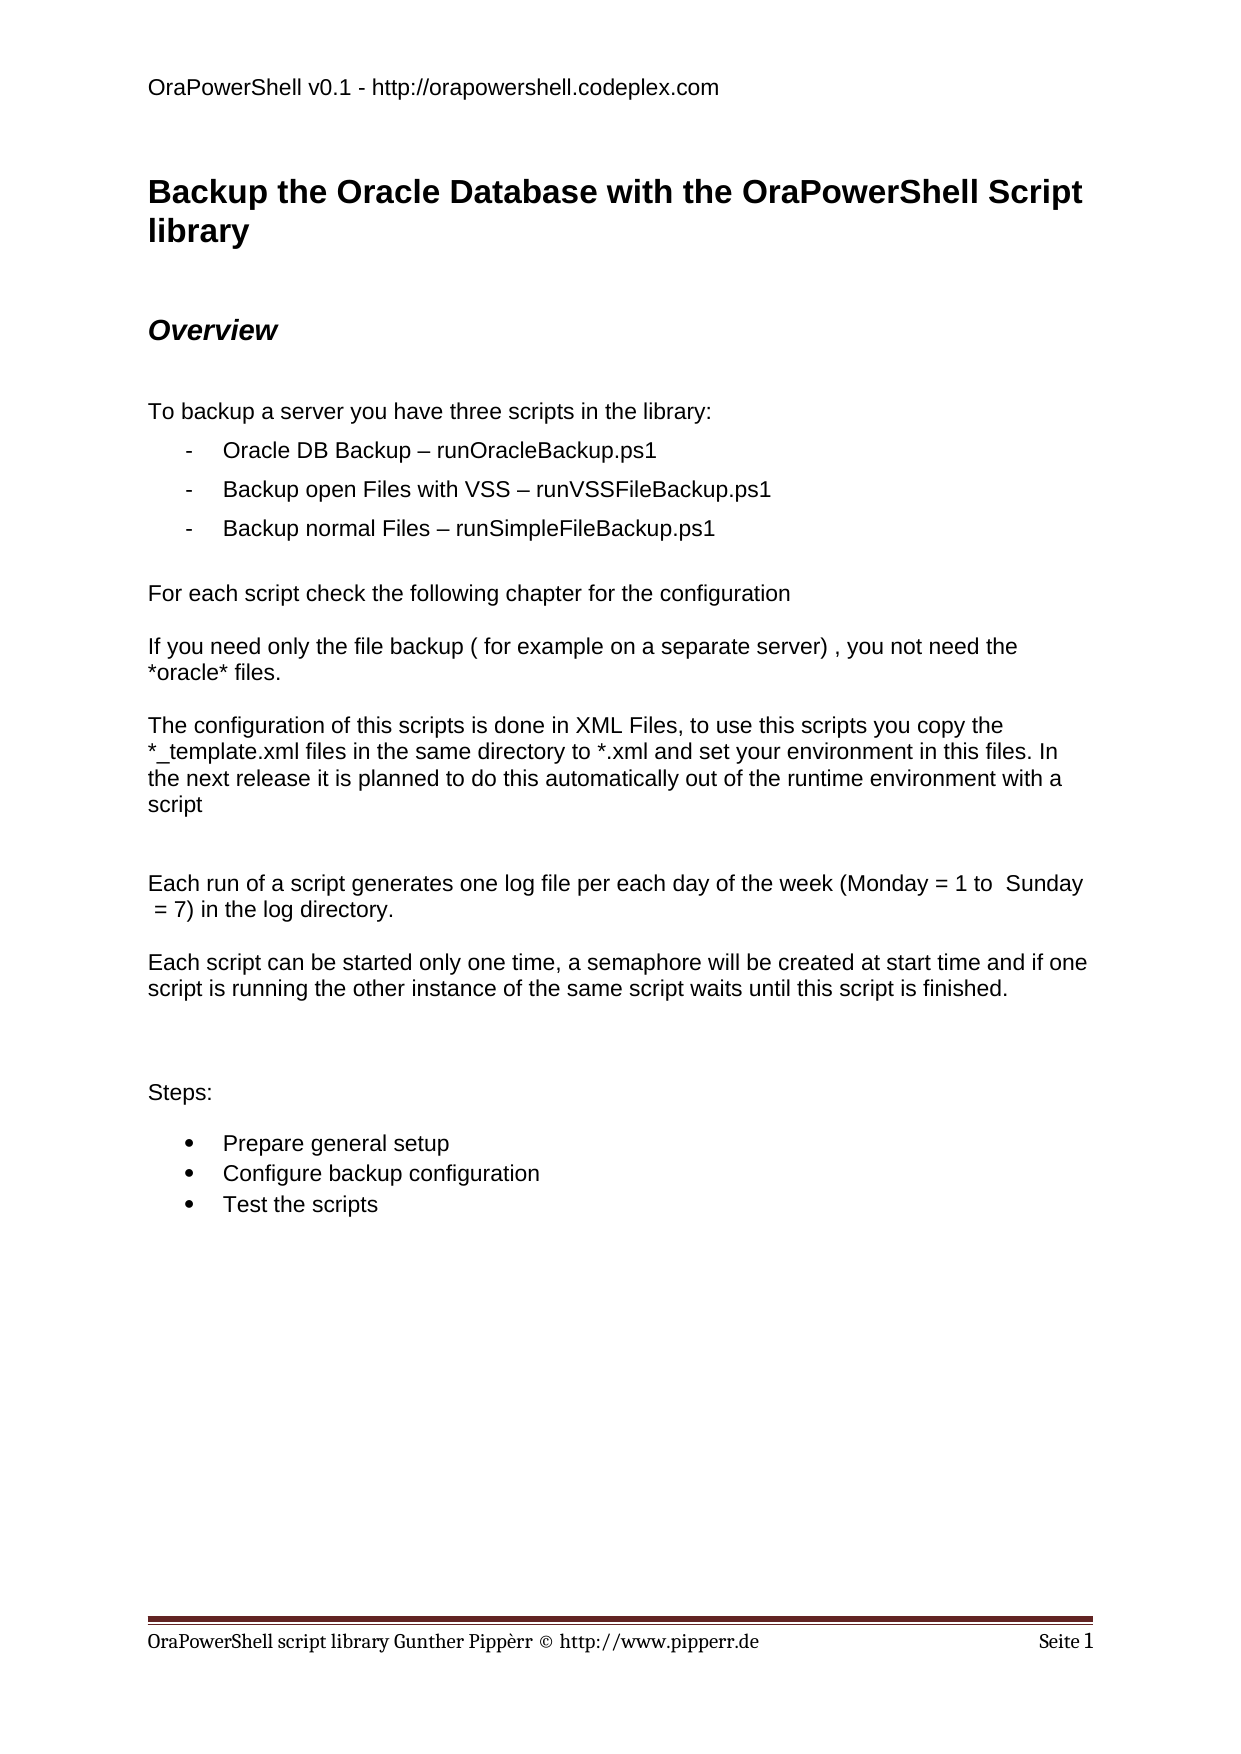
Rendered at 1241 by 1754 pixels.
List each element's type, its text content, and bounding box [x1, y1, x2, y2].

text If you need only the file backup ( for example on a separate server) , you not need the *oracle* files. [148, 633, 1093, 685]
list Backup normal Files – runSimpleFileBackup.ps1 [185, 515, 1093, 541]
text To backup a server you have three scripts in the library: [148, 398, 1093, 424]
text The configuration of this scripts is done in XML Files, to use this scripts you copy the *_template.xml files in the same directory to *.xml and set your environment in this files. In the next release it is planned to do this automatically out of the runtime environment with a script [148, 712, 1093, 817]
text Each run of a script generates one log file per each day of the week (Monday = 1 to Sunday = 7) in the log directory. [148, 870, 1093, 923]
text For each script check the following chapter for the configuration [148, 580, 1093, 606]
text Each script can be started only one time, a semaphore will be created at start time and if one script is running the other instance of the same script waits until this script is finished. [148, 949, 1093, 1002]
list Backup open Files with VSS – runVSSFileBackup.ps1 [185, 476, 1093, 502]
list Prepare general setup [185, 1130, 1093, 1156]
list Test the scripts [185, 1191, 1093, 1217]
subtitle Overview [148, 313, 1093, 347]
text Steps: [148, 1079, 1093, 1105]
list Oracle DB Backup – runOracleBackup.ps1 [185, 437, 1093, 463]
list Configure backup configuration [185, 1160, 1093, 1187]
subtitle Backup the Oracle Database with the OraPowerShell Script library [148, 173, 1093, 249]
